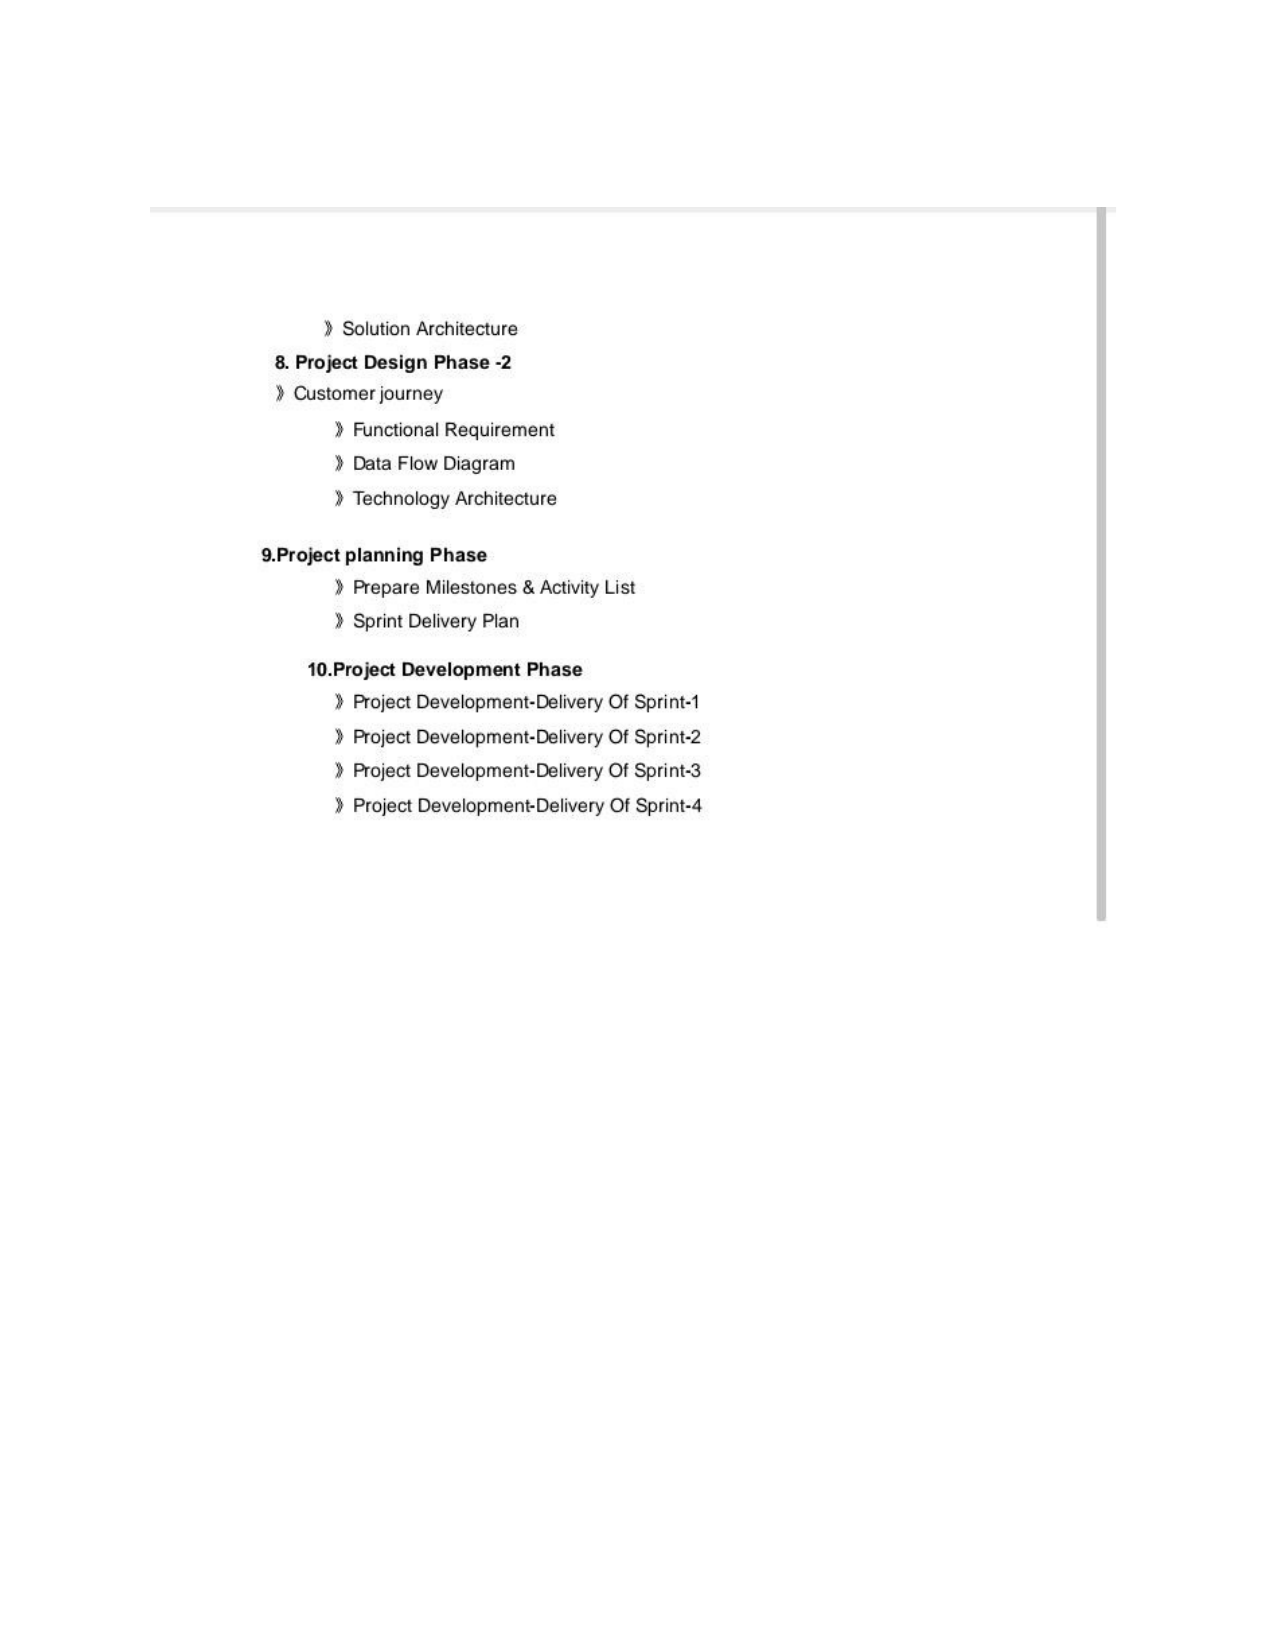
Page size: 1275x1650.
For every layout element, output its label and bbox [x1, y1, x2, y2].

picture [150, 207, 1117, 928]
